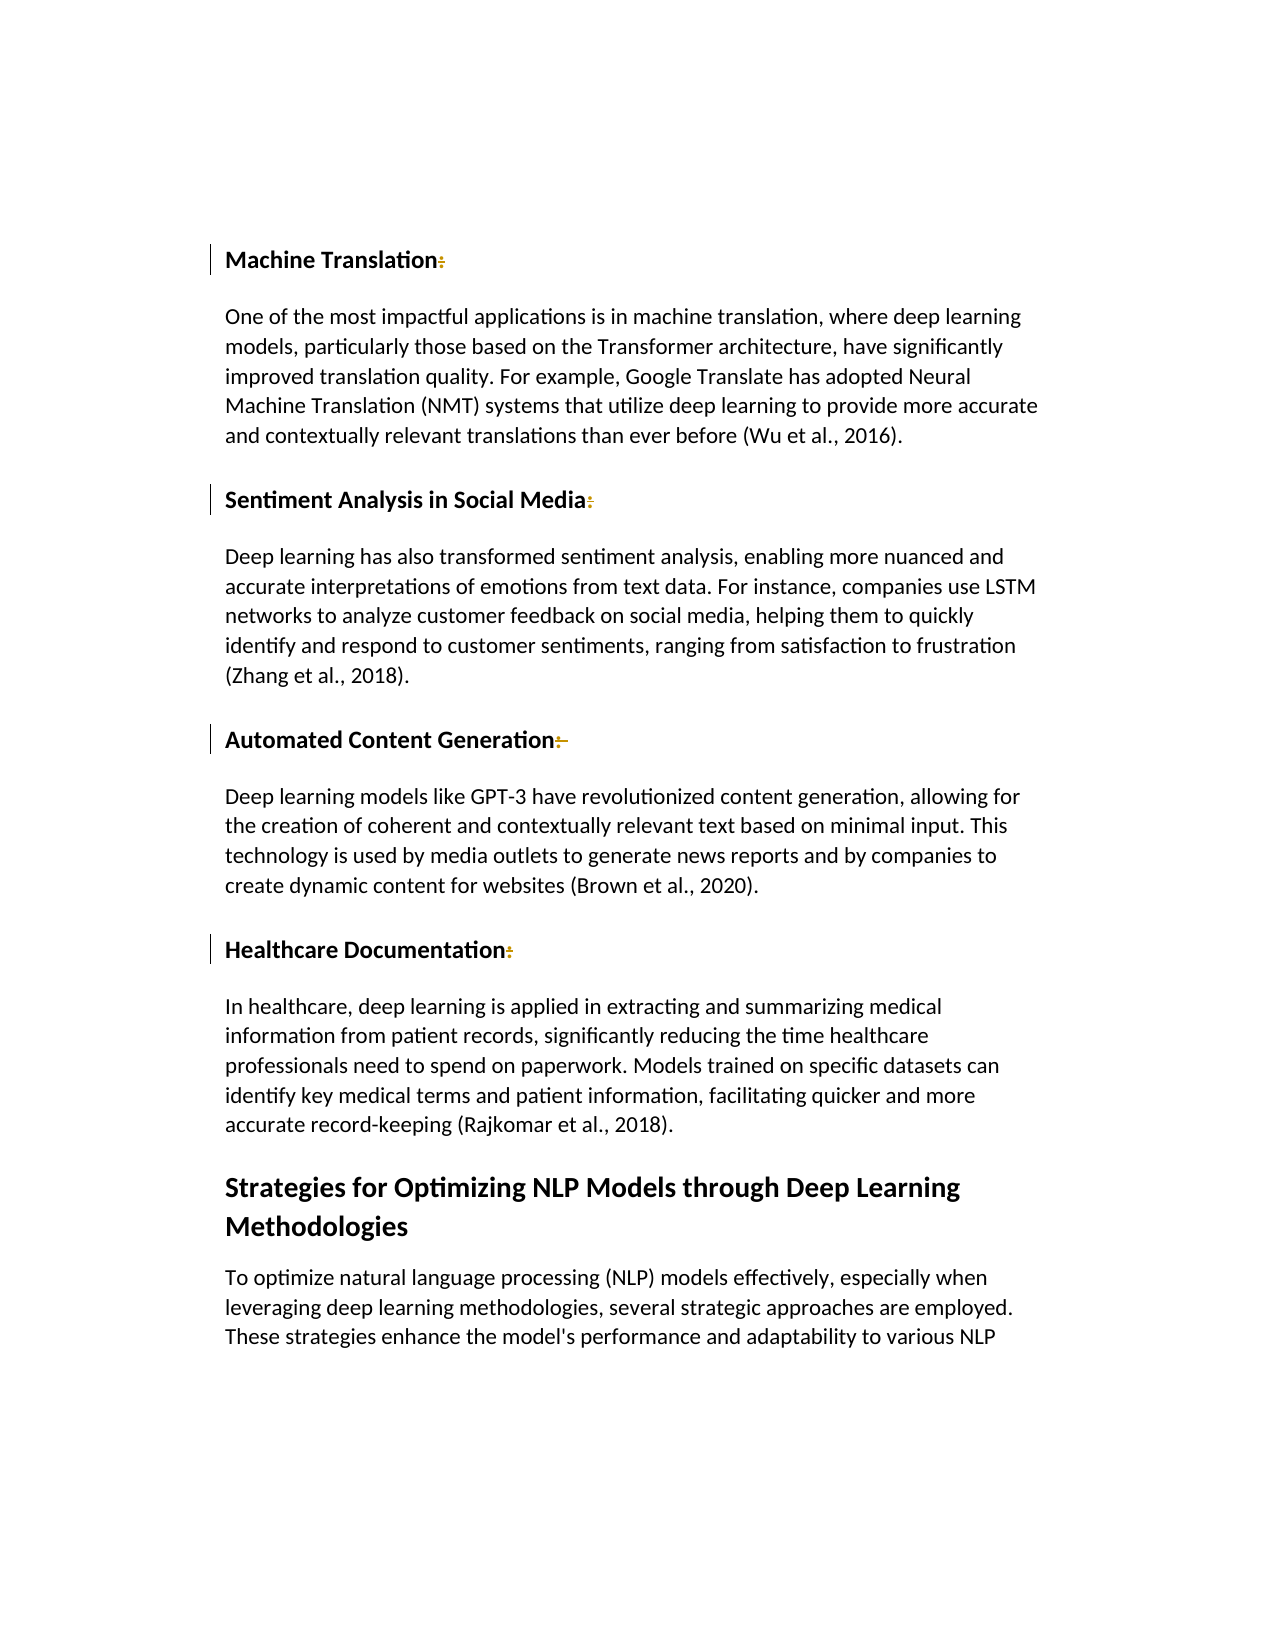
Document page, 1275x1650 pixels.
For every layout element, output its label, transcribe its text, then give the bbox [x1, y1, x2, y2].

subtitle Sentiment Analysis in Social Media [225, 484, 1050, 515]
subtitle Strategies for Optimizing NLP Models through Deep Learning Methodologies [225, 1169, 1050, 1243]
text One of the most impactful applications is in machine translation, where deep learning models, particularly those based on the Transformer architecture, have significantly improved translation quality. For example, Google Translate has adopted Neural Machine Translation (NMT) systems that utilize deep learning to provide more accurate and contextually relevant translations than ever before (Wu et al., 2016). [225, 302, 1050, 449]
text In healthcare, deep learning is applied in extracting and summarizing medical information from patient records, significantly reducing the time healthcare professionals need to spend on paperwork. Models trained on specific datasets can identify key medical terms and patient information, facilitating quicker and more accurate record-keeping (Rajkomar et al., 2018). [225, 992, 1050, 1138]
subtitle Machine Translation [225, 244, 1050, 275]
subtitle Healthcare Documentation [225, 934, 1050, 964]
text Deep learning models like GPT-3 have revolutionized content generation, allowing for the creation of coherent and contextually relevant text based on minimal input. This technology is used by media outlets to generate news reports and by companies to create dynamic content for websites (Brown et al., 2020). [225, 782, 1050, 899]
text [225, 1263, 1050, 1350]
text Deep learning has also transformed sentiment analysis, enabling more nuanced and accurate interpretations of emotions from text data. For instance, companies use LSTM networks to analyze customer feedback on social media, helping them to quickly identify and respond to customer sentiments, ranging from satisfaction to frustration (Zhang et al., 2018). [225, 542, 1050, 689]
subtitle Automated Content Generation [225, 724, 1050, 754]
